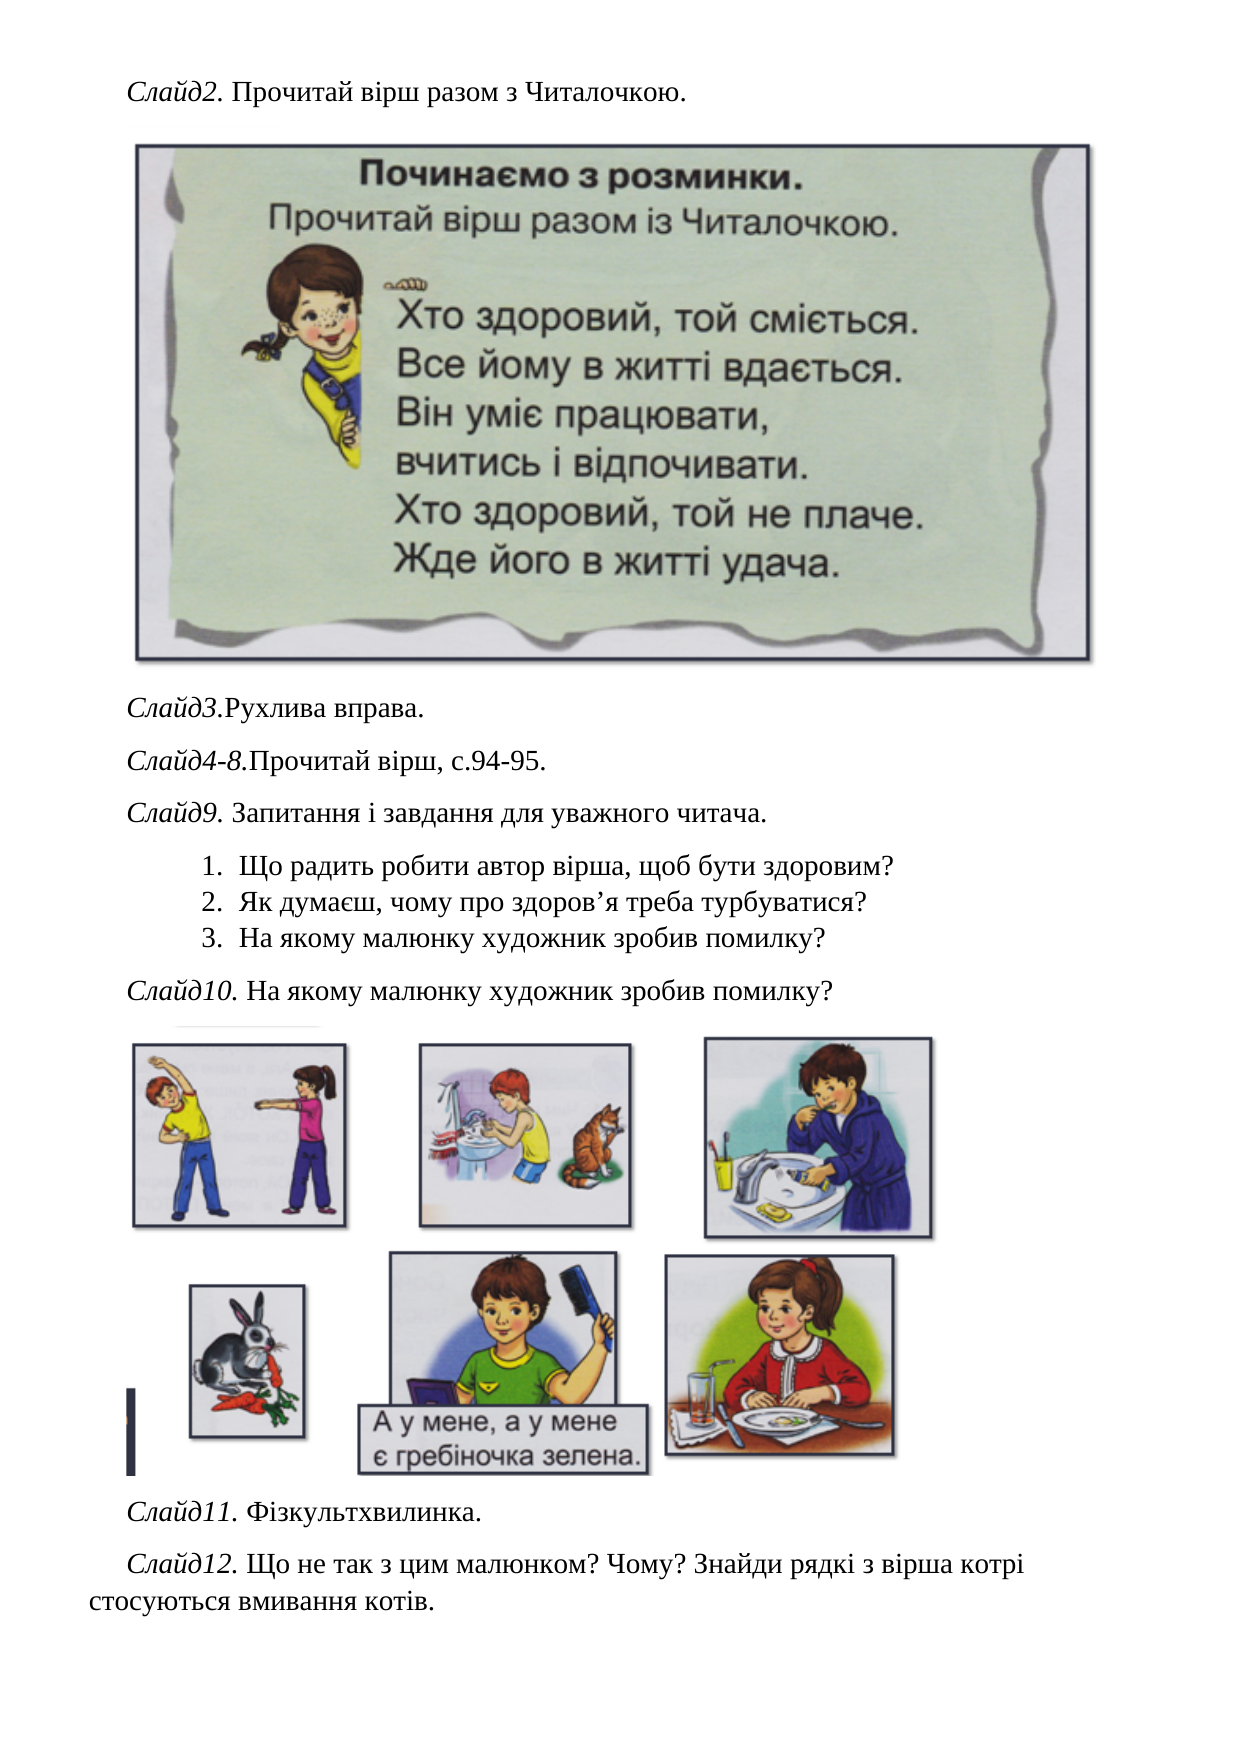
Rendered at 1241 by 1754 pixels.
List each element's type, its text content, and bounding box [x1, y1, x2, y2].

text Слайд12. Що не так з цим малюнком? Чому? Знайди рядкі з вірша котрі стосуються вмивання котів. [89, 1547, 1152, 1616]
list Що радить робити автор вірша, щоб бути здоровим? [201, 848, 1152, 882]
text Слайд10. На якому малюнку художник зробив помилку? [89, 973, 1152, 1007]
text Слайд3.Рухлива вправа. [89, 690, 1152, 723]
picture [126, 1026, 980, 1476]
text Слайд2. Прочитай вірш разом з Читалочкою. [126, 74, 1152, 107]
text Слайд11. Фізкультхвилинка. [89, 1494, 1152, 1527]
text Слайд9. Запитання і завдання для уважного читача. [89, 795, 1152, 829]
picture [126, 126, 1106, 671]
list Як думаєш, чому про здоров’я треба турбуватися? [201, 884, 1152, 918]
list На якому малюнку художник зробив помилку? [201, 921, 1152, 954]
text Слайд4-8.Прочитай вірш, с.94-95. [89, 743, 1152, 776]
